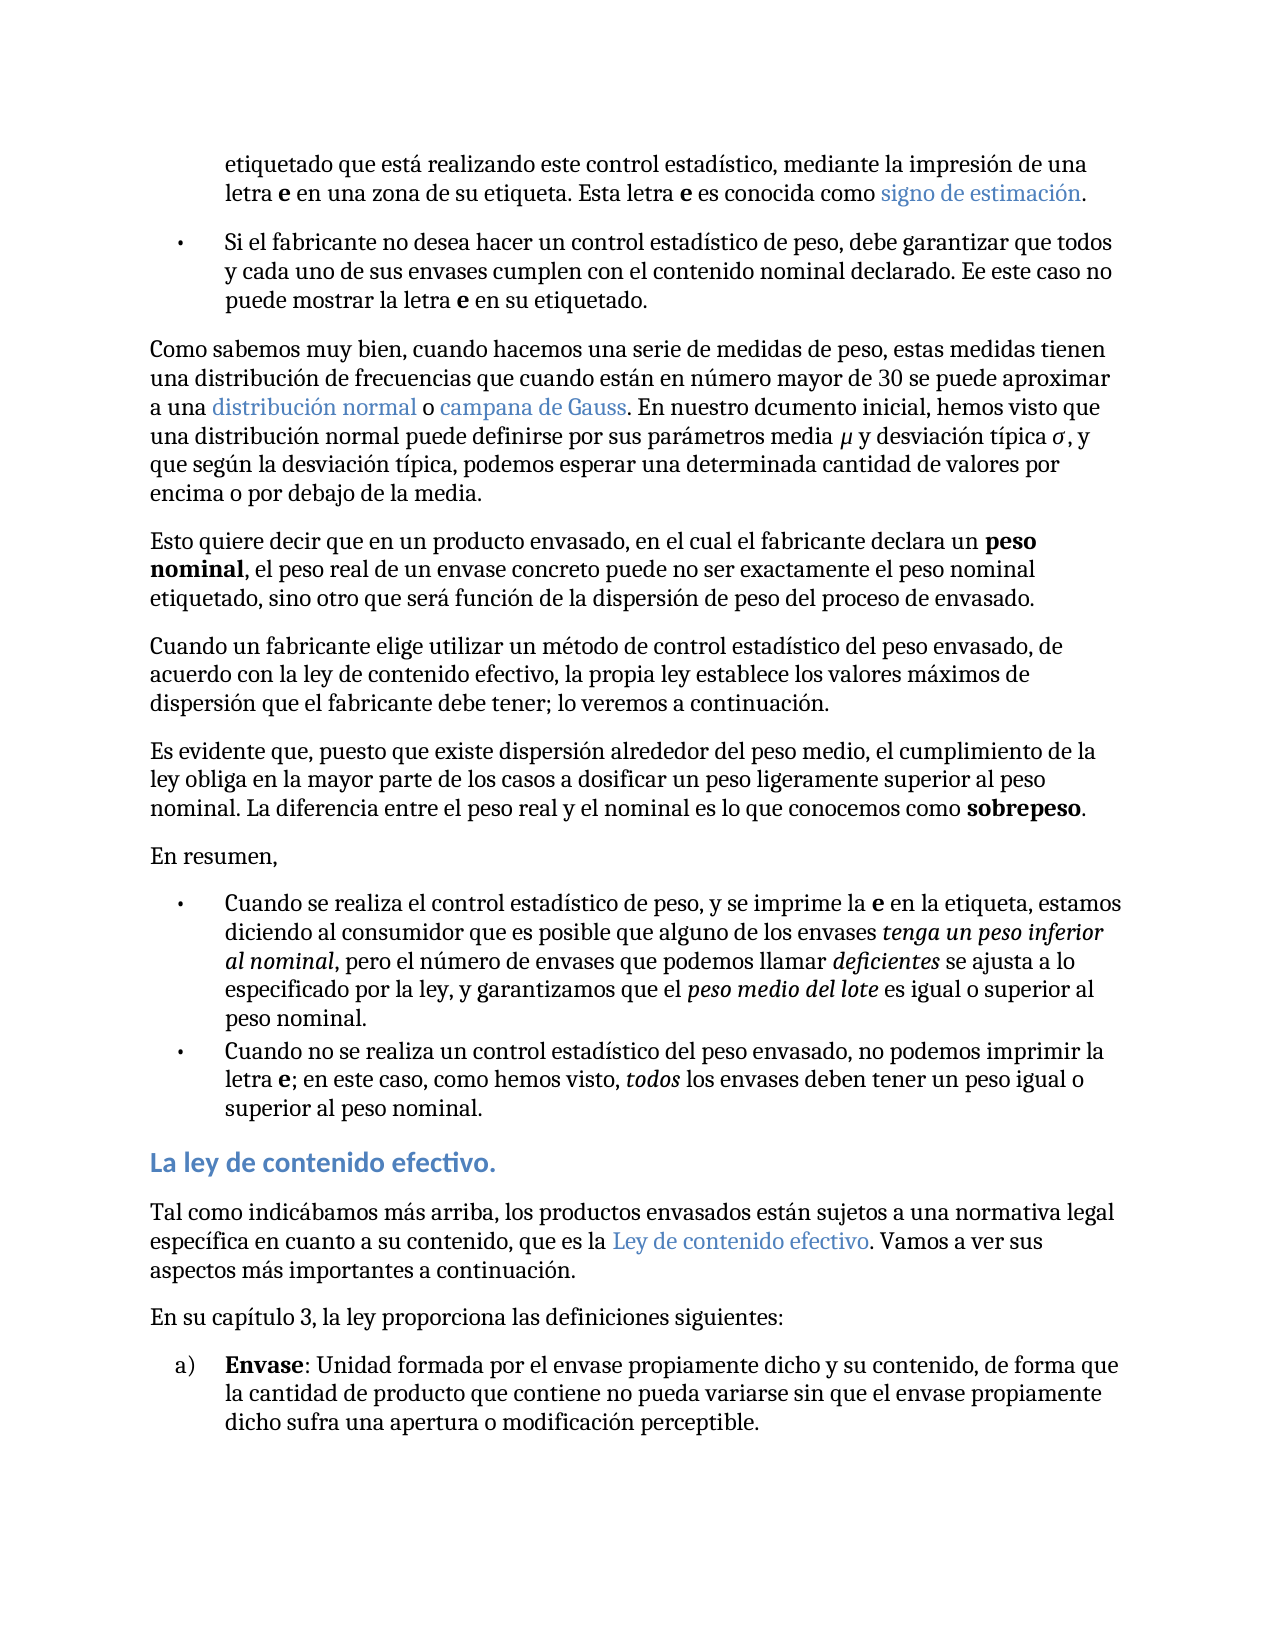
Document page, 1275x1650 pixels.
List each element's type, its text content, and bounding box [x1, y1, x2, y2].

text En resumen, [150, 842, 1125, 870]
text Cuando un fabricante elige utilizar un método de control estadístico del peso envasado, de acuerdo con la ley de contenido efectivo, la propia ley establece los valores máximos de dispersión que el fabricante debe tener; lo veremos a continuación. [150, 632, 1125, 718]
text En su capítulo 3, la ley proporciona las definiciones siguientes: [150, 1303, 1125, 1332]
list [175, 150, 1125, 207]
list Cuando se realiza el control estadístico de peso, y se imprime la e en la etiqueta, estamos diciendo al consumidor que es posible que alguno de los envases tenga un peso inferior al nominal, pero el número de envases que podemos llamar deficientes se ajusta a lo especificado por la ley, y garantizamos que el peso medio del lote es igual o superior al peso nominal. [175, 889, 1125, 1033]
text Como sabemos muy bien, cuando hacemos una serie de medidas de peso, estas medidas tienen una distribución de frecuencias que cuando están en número mayor de se puede aproximar a una distribución normal o campana de Gauss. En nuestro dcumento inicial, hemos visto que una distribución normal puede definirse por sus parámetros media y desviación típica , y que según la desviación típica, podemos esperar una determinada cantidad de valores por encima o por debajo de la media. [150, 335, 1125, 508]
subtitle La ley de contenido efectivo. [150, 1144, 1125, 1179]
text Es evidente que, puesto que existe dispersión alrededor del peso medio, el cumplimiento de la ley obliga en la mayor parte de los casos a dosificar un peso ligeramente superior al peso nominal. La diferencia entre el peso real y el nominal es lo que conocemos como sobrepeso. [150, 737, 1125, 823]
list Si el fabricante no desea hacer un control estadístico de peso, debe garantizar que todos y cada uno de sus envases cumplen con el contenido nominal declarado. Ee este caso no puede mostrar la letra e en su etiquetado. [175, 228, 1125, 314]
list Envase: Unidad formada por el envase propiamente dicho y su contenido, de forma que la cantidad de producto que contiene no pueda variarse sin que el envase propiamente dicho sufra una apertura o modificación perceptible. [175, 1351, 1125, 1437]
text Tal como indicábamos más arriba, los productos envasados están sujetos a una normativa legal específica en cuanto a su contenido, que es la Ley de contenido efectivo. Vamos a ver sus aspectos más importantes a continuación. [150, 1198, 1125, 1284]
text Esto quiere decir que en un producto envasado, en el cual el fabricante declara un peso nominal, el peso real de un envase concreto puede no ser exactamente el peso nominal etiquetado, sino otro que será función de la dispersión de peso del proceso de envasado. [150, 527, 1125, 613]
list Cuando no se realiza un control estadístico del peso envasado, no podemos imprimir la letra e; en este caso, como hemos visto, todos los envases deben tener un peso igual o superior al peso nominal. [175, 1037, 1125, 1123]
